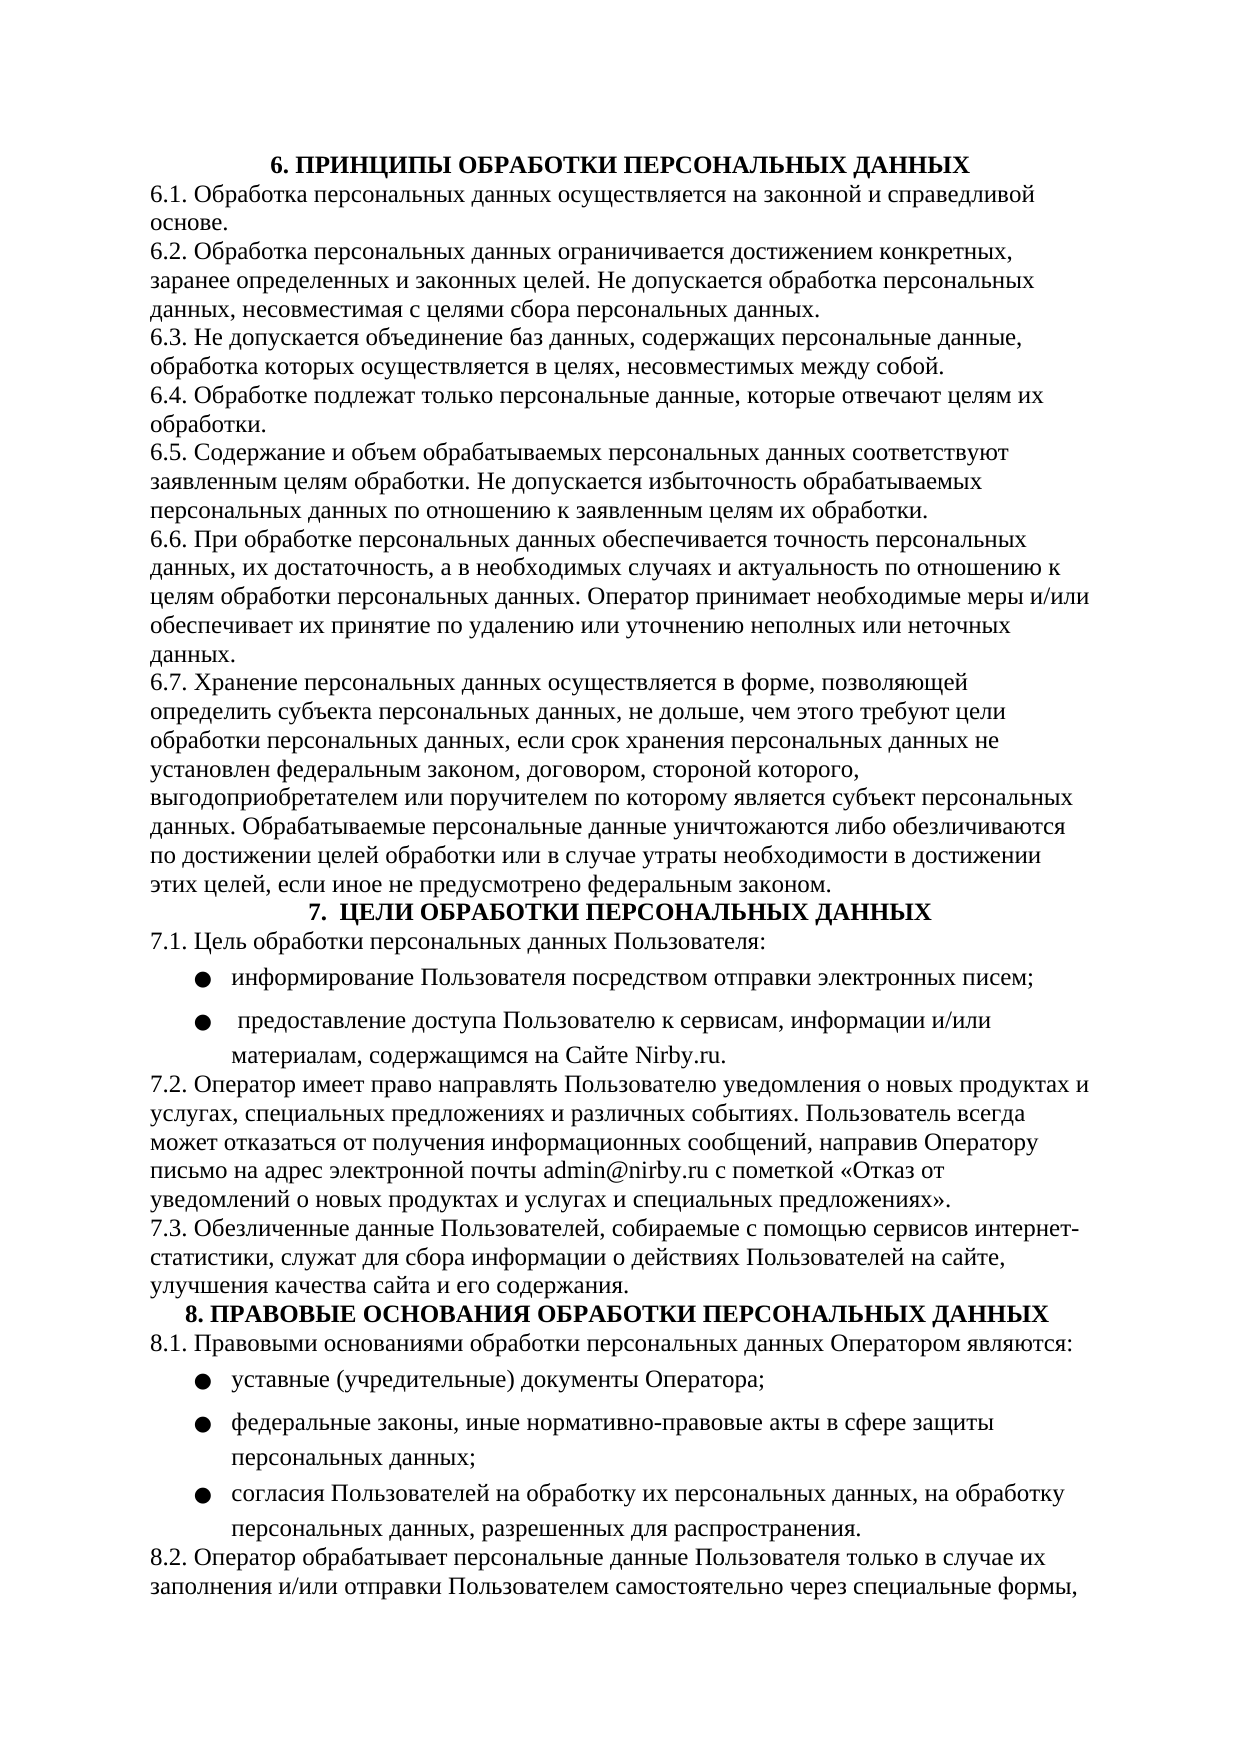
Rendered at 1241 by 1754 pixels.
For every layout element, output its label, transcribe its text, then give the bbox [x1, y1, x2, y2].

text 6.4. Обработке подлежат только персональные данные, которые отвечают целям их обработки. [150, 380, 1090, 437]
text 6.3. Не допускается объединение баз данных, содержащих персональные данные, обработка которых осуществляется в целях, несовместимых между собой. [150, 322, 1090, 380]
text 8.1. Правовыми основаниями обработки персональных данных Оператором являются: [150, 1328, 1090, 1357]
list федеральные законы, иные нормативно-правовые акты в сфере защиты персональных данных; [194, 1399, 1071, 1471]
list предоставление доступа Пользователю к сервисам, информации и/или материалам, содержащимся на Сайте Nirby.ru. [194, 998, 1071, 1069]
text 6.7. Хранение персональных данных осуществляется в форме, позволяющей определить субъекта персональных данных, не дольше, чем этого требуют цели обработки персональных данных, если срок хранения персональных данных не установлен федеральным законом, договором, стороной которого, выгодоприобретателем или поручителем по которому является субъект персональных данных. Обрабатываемые персональные данные уничтожаются либо обезличиваются по достижении целей обработки или в случае утраты необходимости в достижении этих целей, если иное не предусмотрено федеральным законом. [150, 667, 1090, 897]
text 7.2. Оператор имеет право направлять Пользователю уведомления о новых продуктах и услугах, специальных предложениях и различных событиях. Пользователь всегда может отказаться от получения информационных сообщений, направив Оператору письмо на адрес электронной почты admin@nirby.ru с пометкой «Отказ от уведомлений о новых продуктах и услугах и специальных предложениях». [150, 1069, 1090, 1213]
list уставные (учредительные) документы Оператора; [194, 1357, 1071, 1399]
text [150, 1542, 1090, 1600]
list информирование Пользователя посредством отправки электронных писем; [194, 955, 1071, 998]
text 8. ПРАВОВЫЕ ОСНОВАНИЯ ОБРАБОТКИ ПЕРСОНАЛЬНЫХ ДАННЫХ [150, 1299, 1090, 1328]
text 6. ПРИНЦИПЫ ОБРАБОТКИ ПЕРСОНАЛЬНЫХ ДАННЫХ [150, 150, 1090, 179]
text 7.3. Обезличенные данные Пользователей, собираемые с помощью сервисов интернет-статистики, служат для сбора информации о действиях Пользователей на сайте, улучшения качества сайта и его содержания. [150, 1213, 1090, 1299]
text 6.1. Обработка персональных данных осуществляется на законной и справедливой основе. [150, 179, 1090, 236]
text 6.5. Содержание и объем обрабатываемых персональных данных соответствуют заявленным целям обработки. Не допускается избыточность обрабатываемых персональных данных по отношению к заявленным целям их обработки. [150, 437, 1090, 524]
text 7.1. Цель обработки персональных данных Пользователя: [150, 926, 1090, 955]
text 7. ЦЕЛИ ОБРАБОТКИ ПЕРСОНАЛЬНЫХ ДАННЫХ [150, 897, 1090, 926]
list согласия Пользователей на обработку их персональных данных, на обработку персональных данных, разрешенных для распространения. [194, 1471, 1071, 1542]
text 6.2. Обработка персональных данных ограничивается достижением конкретных, заранее определенных и законных целей. Не допускается обработка персональных данных, несовместимая с целями сбора персональных данных. [150, 236, 1090, 322]
text 6.6. При обработке персональных данных обеспечивается точность персональных данных, их достаточность, а в необходимых случаях и актуальность по отношению к целям обработки персональных данных. Оператор принимает необходимые меры и/или обеспечивает их принятие по удалению или уточнению неполных или неточных данных. [150, 524, 1090, 667]
